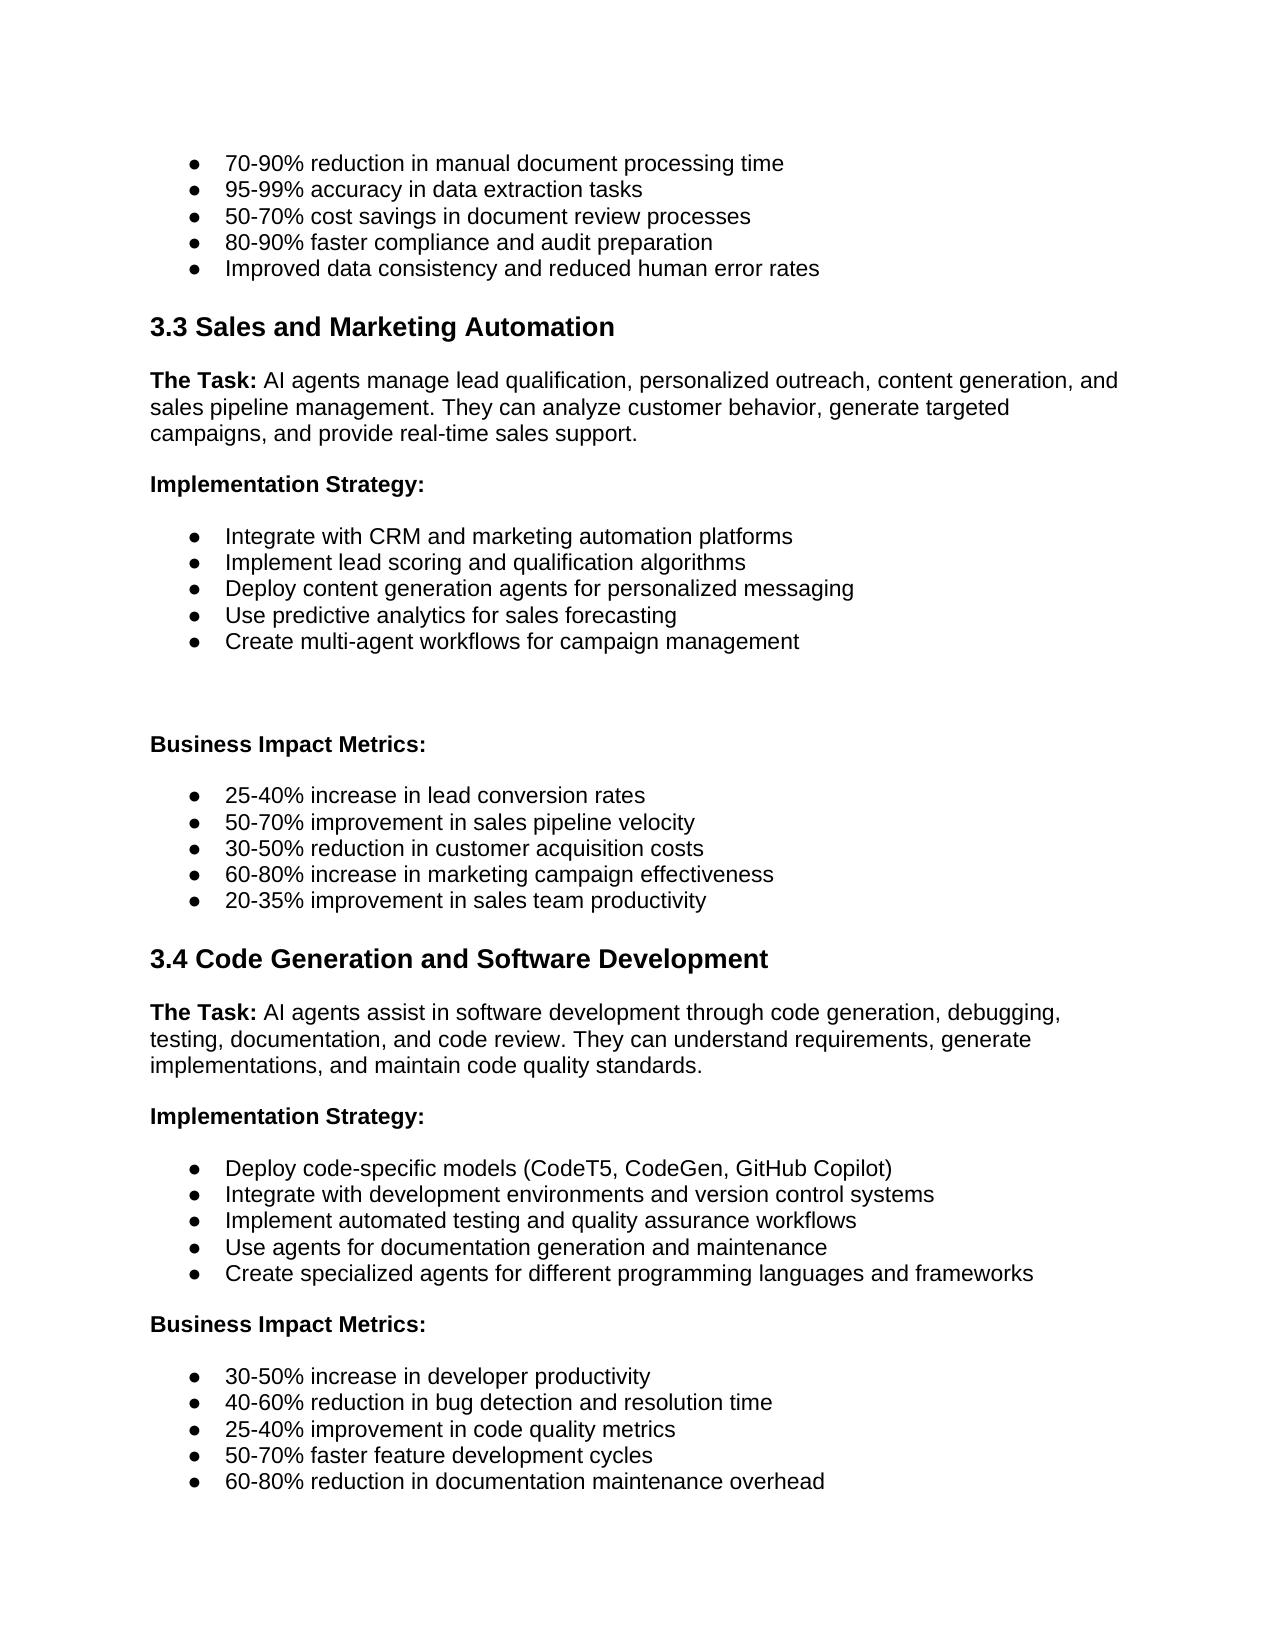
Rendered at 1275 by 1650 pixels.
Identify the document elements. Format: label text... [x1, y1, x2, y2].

list Deploy code-specific models (CodeT5, CodeGen, GitHub Copilot) [187, 1155, 1125, 1181]
list 20-35% improvement in sales team productivity [187, 887, 1125, 914]
list 95-99% accuracy in data extraction tasks [187, 176, 1125, 203]
list 70-90% reduction in manual document processing time [187, 150, 1125, 176]
list 50-70% faster feature development cycles [187, 1442, 1125, 1468]
list Improved data consistency and reduced human error rates [187, 255, 1125, 282]
list Integrate with development environments and version control systems [187, 1181, 1125, 1207]
text Implementation Strategy: [150, 471, 1125, 498]
list 25-40% improvement in code quality metrics [187, 1416, 1125, 1442]
list Use predictive analytics for sales forecasting [187, 602, 1125, 628]
text Implementation Strategy: [150, 1103, 1125, 1130]
list 50-70% cost savings in document review processes [187, 203, 1125, 229]
text Business Impact Metrics: [150, 1311, 1125, 1338]
text The Task: AI agents manage lead qualification, personalized outreach, content generation, and sales pipeline management. They can analyze customer behavior, generate targeted campaigns, and provide real-time sales support. [150, 367, 1125, 446]
list Deploy content generation agents for personalized messaging [187, 575, 1125, 602]
list 60-80% reduction in documentation maintenance overhead [187, 1468, 1125, 1494]
subtitle 3.4 Code Generation and Software Development [150, 943, 1125, 974]
list Implement automated testing and quality assurance workflows [187, 1207, 1125, 1234]
list 30-50% increase in developer productivity [187, 1363, 1125, 1389]
list 60-80% increase in marketing campaign effectiveness [187, 861, 1125, 887]
list Use agents for documentation generation and maintenance [187, 1234, 1125, 1260]
list 25-40% increase in lead conversion rates [187, 782, 1125, 808]
text The Task: AI agents assist in software development through code generation, debugging, testing, documentation, and code review. They can understand requirements, generate implementations, and maintain code quality standards. [150, 999, 1125, 1078]
list 80-90% faster compliance and audit preparation [187, 229, 1125, 255]
list Implement lead scoring and qualification algorithms [187, 549, 1125, 575]
subtitle 3.3 Sales and Marketing Automation [150, 311, 1125, 342]
list 40-60% reduction in bug detection and resolution time [187, 1389, 1125, 1416]
list Integrate with CRM and marketing automation platforms [187, 523, 1125, 549]
list Create specialized agents for different programming languages and frameworks [187, 1260, 1125, 1286]
list 30-50% reduction in customer acquisition costs [187, 835, 1125, 861]
list 50-70% improvement in sales pipeline velocity [187, 808, 1125, 835]
text Business Impact Metrics: [150, 731, 1125, 757]
list Create multi-agent workflows for campaign management [187, 628, 1125, 654]
